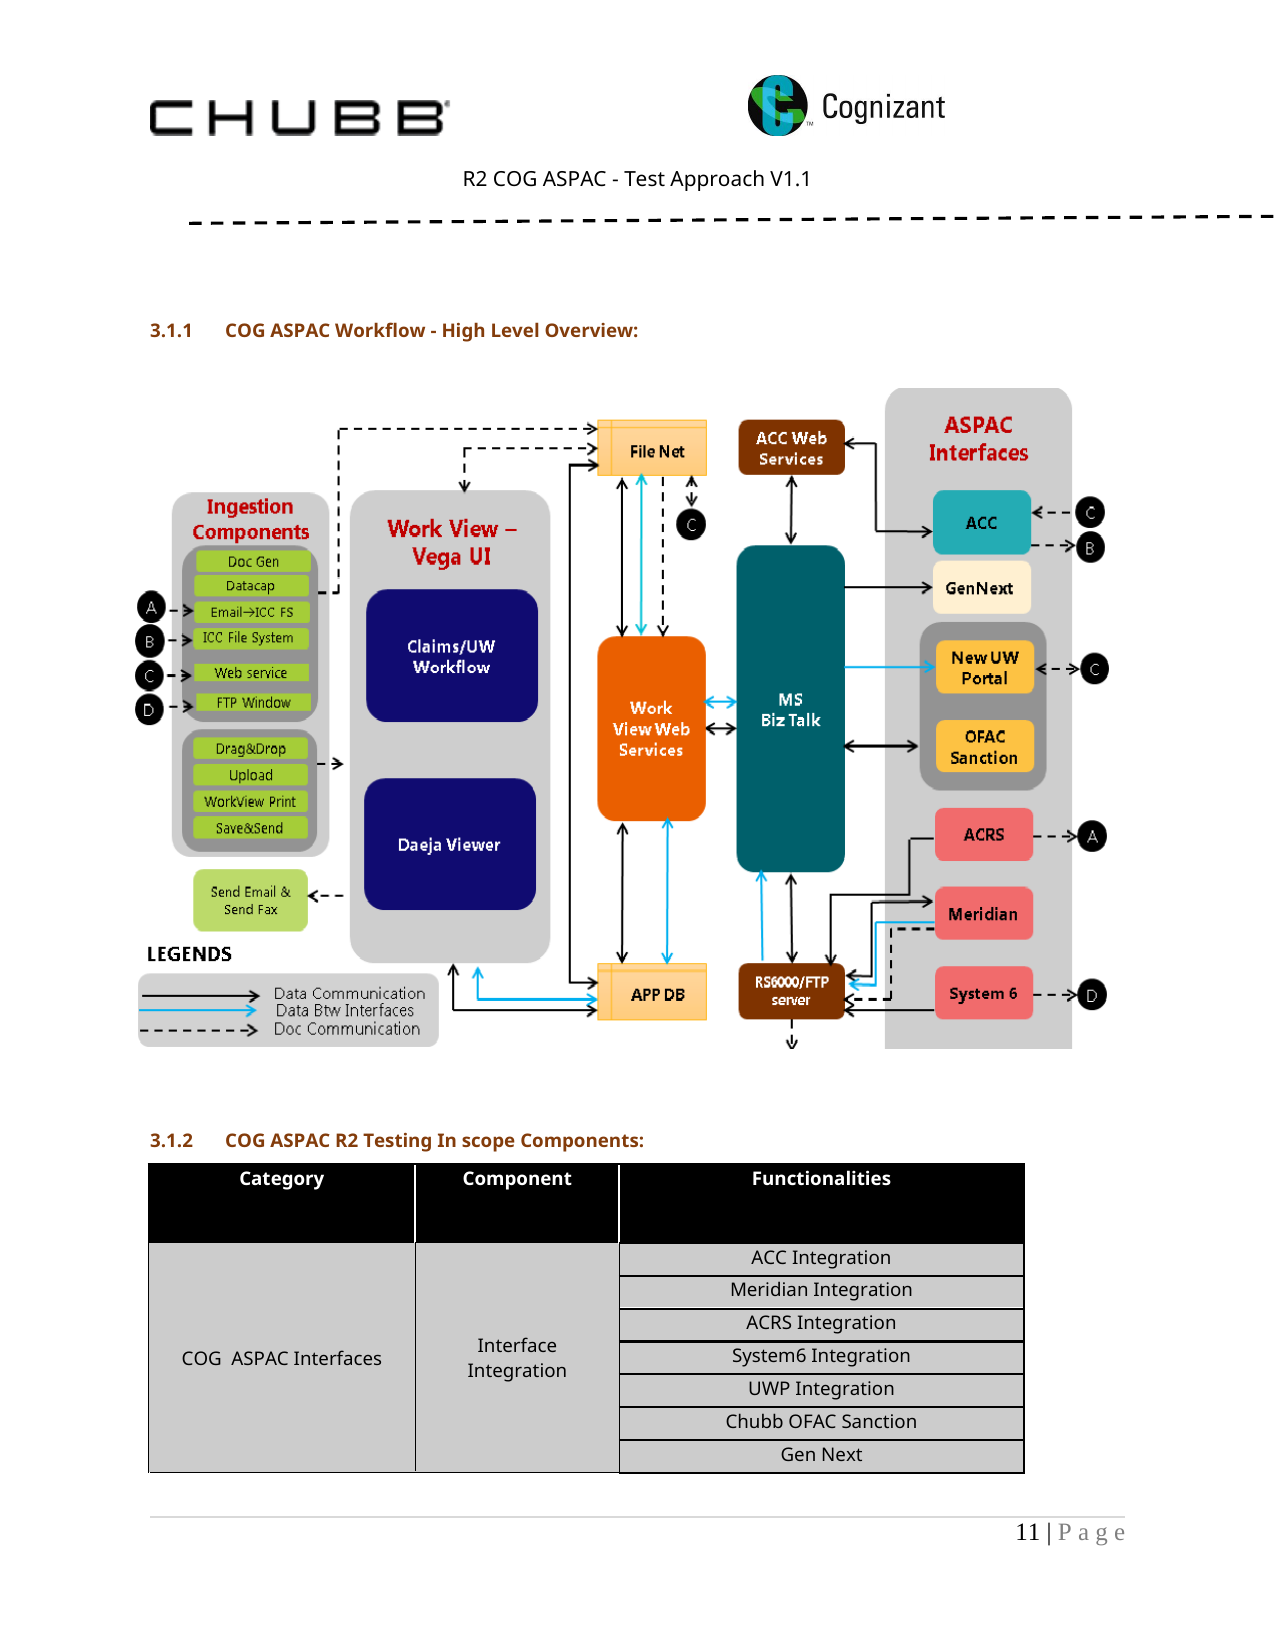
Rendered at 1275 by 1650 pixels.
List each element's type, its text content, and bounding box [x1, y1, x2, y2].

table_cell Gen Next [620, 1441, 1023, 1472]
table_cell Chubb OFAC Sanction [620, 1408, 1023, 1439]
table_cell ACRS Integration [620, 1310, 1023, 1340]
table_header Functionalities [620, 1165, 1023, 1242]
picture [748, 75, 945, 136]
picture [135, 388, 1111, 1049]
table_cell Meridian Integration [620, 1277, 1023, 1307]
table_cell UWP Integration [620, 1375, 1023, 1406]
table_cell ACC Integration [620, 1244, 1023, 1275]
list COG ASPAC R2 Testing In scope Components: [150, 1128, 1113, 1153]
table_header Component [416, 1165, 618, 1242]
table_cell COG ASPAC Interfaces [149, 1243, 415, 1472]
table_cell Interface Integration [415, 1243, 619, 1472]
table_cell System6 Integration [620, 1343, 1023, 1373]
picture [150, 100, 451, 136]
list COG ASPAC Workflow - High Level Overview: [150, 317, 1113, 343]
table_header Category [150, 1165, 414, 1242]
